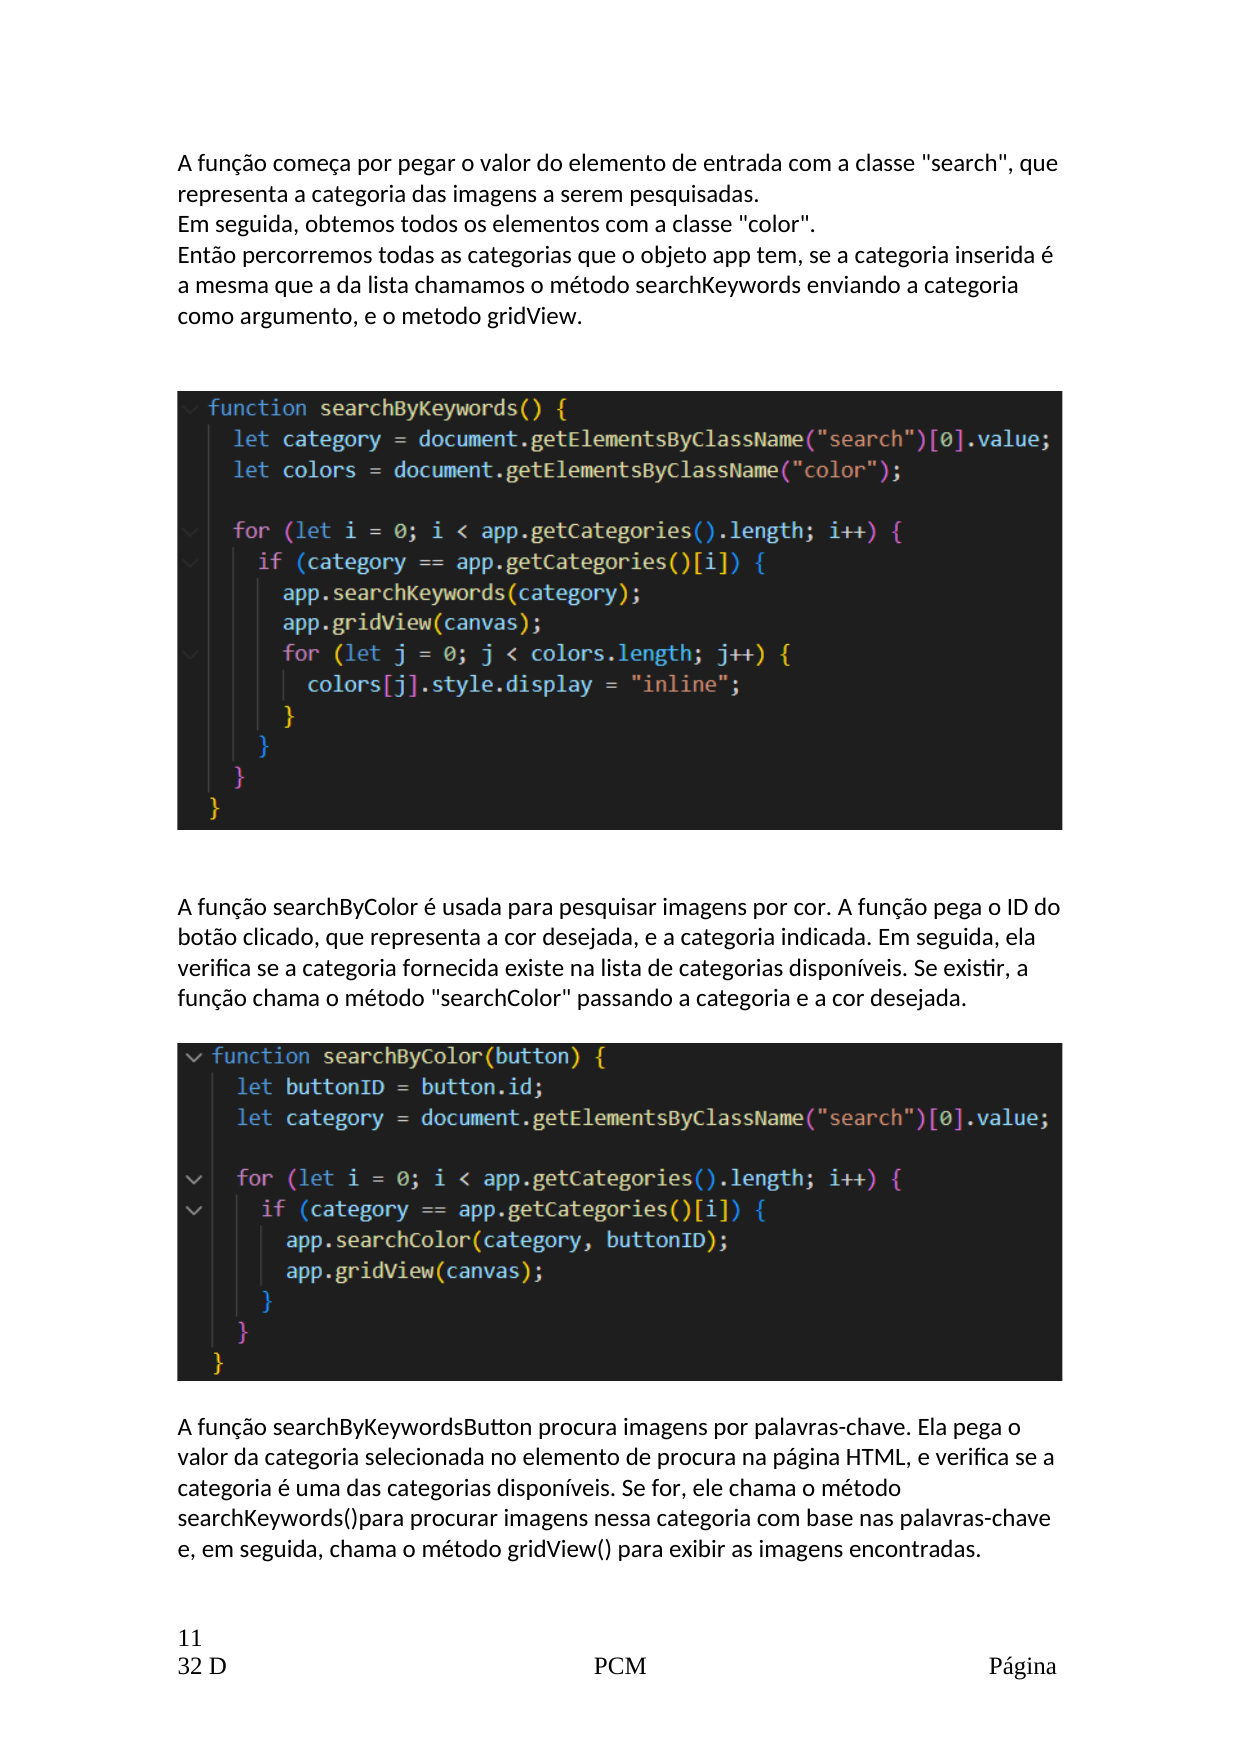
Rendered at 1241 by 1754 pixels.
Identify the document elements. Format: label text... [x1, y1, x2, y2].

text A função searchByColor é usada para pesquisar imagens por cor. A função pega o ID do botão clicado, que representa a cor desejada, e a categoria indicada. Em seguida, ela verifica se a categoria fornecida existe na lista de categorias disponíveis. Se existir, a função chama o método "searchColor" passando a categoria e a cor desejada. [177, 891, 1063, 1013]
text A função searchByKeywordsButton procura imagens por palavras-chave. Ela pega o valor da categoria selecionada no elemento de procura na página HTML, e verifica se a categoria é uma das categorias disponíveis. Se for, ele chama o método searchKeywords()para procurar imagens nessa categoria com base nas palavras-chave e, em seguida, chama o método gridView() para exibir as imagens encontradas. [177, 1411, 1063, 1592]
picture [177, 1043, 1063, 1381]
text Em seguida, obtemos todos os elementos com a classe "color". [177, 209, 1063, 239]
text Então percorremos todas as categorias que o objeto app tem, se a categoria inserida é a mesma que a da lista chamamos o método searchKeywords enviando a categoria como argumento, e o metodo gridView. [177, 239, 1063, 331]
text A função começa por pegar o valor do elemento de entrada com a classe "search", que representa a categoria das imagens a serem pesquisadas. [177, 148, 1063, 209]
picture [177, 391, 1063, 830]
